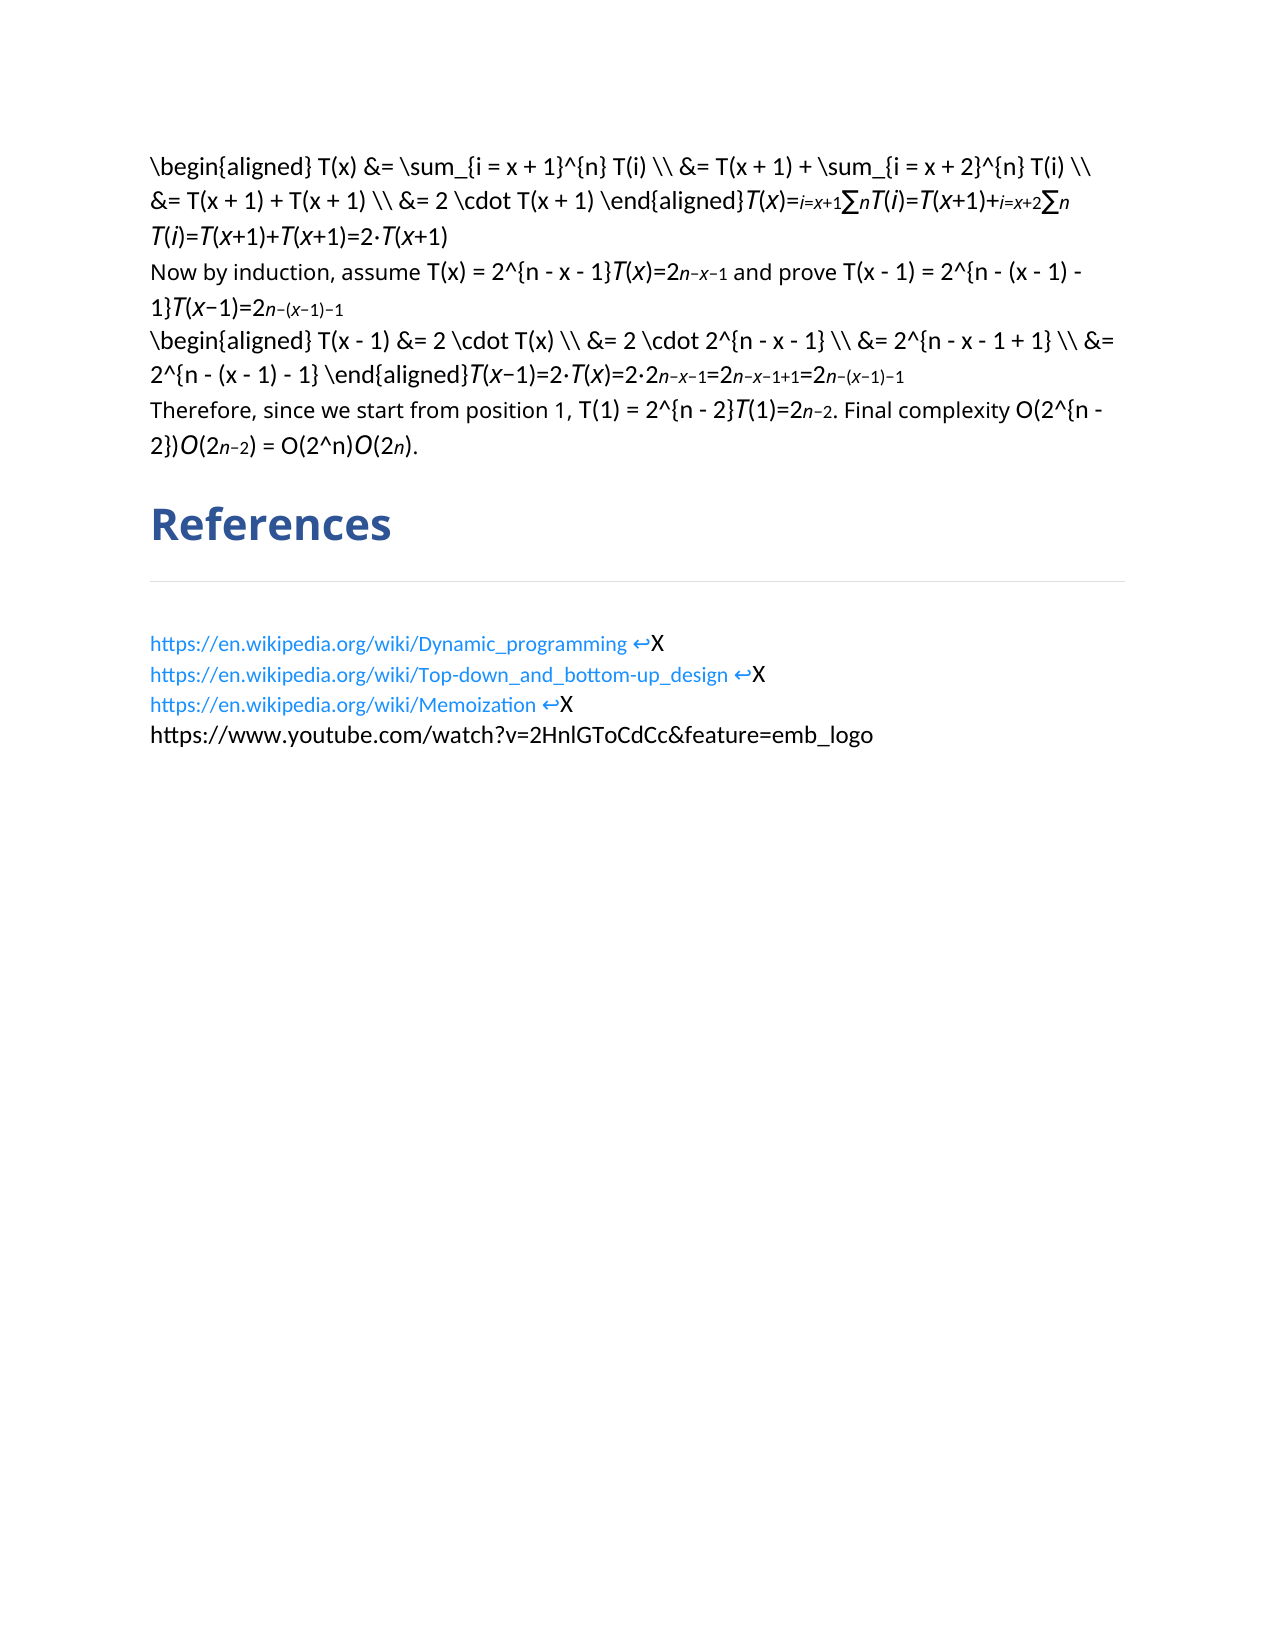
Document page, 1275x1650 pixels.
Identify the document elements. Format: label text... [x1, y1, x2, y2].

subtitle References [150, 493, 1125, 553]
text https://www.youtube.com/watch?v=2HnlGToCdCc&feature=emb_logo [150, 719, 1125, 750]
